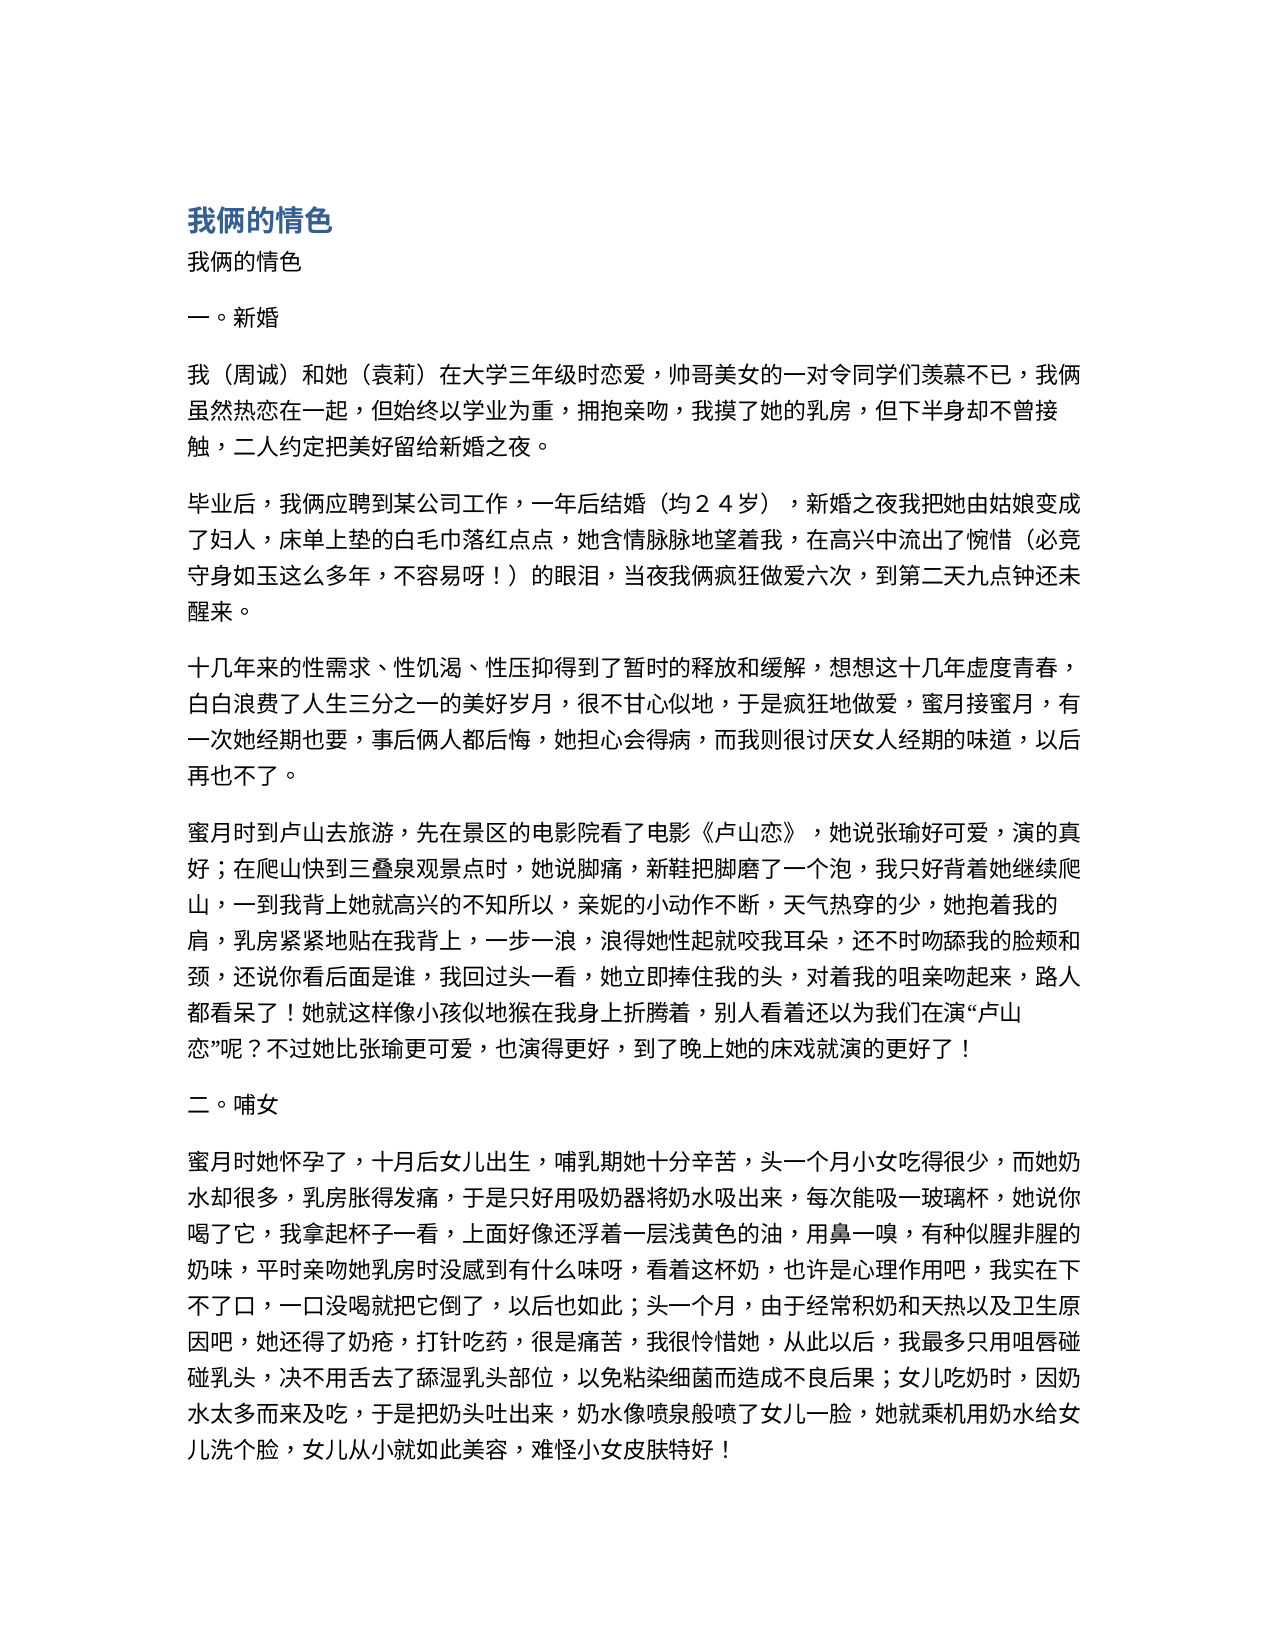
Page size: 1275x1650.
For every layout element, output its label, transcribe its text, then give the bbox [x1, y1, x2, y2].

text 十几年来的性需求、性饥渴、性压抑得到了暂时的释放和缓解，想想这十几年虚度青春，白白浪费了人生三分之一的美好岁月，很不甘心似地，于是疯狂地做爱，蜜月接蜜月，有一次她经期也要，事后俩人都后悔，她担心会得病，而我则很讨厌女人经期的味道，以后再也不了。 [187, 652, 1087, 791]
text 一。新婚 [187, 302, 1087, 334]
text 毕业后，我俩应聘到某公司工作，一年后结婚（均２４岁），新婚之夜我把她由姑娘变成了妇人，床单上垫的白毛巾落红点点，她含情脉脉地望着我，在高兴中流出了惋惜（必竞守身如玉这么多年，不容易呀！）的眼泪，当夜我俩疯狂做爱六次，到第二天九点钟还未醒来。 [187, 488, 1087, 627]
text 蜜月时到卢山去旅游，先在景区的电影院看了电影《卢山恋》，她说张瑜好可爱，演的真好；在爬山快到三叠泉观景点时，她说脚痛，新鞋把脚磨了一个泡，我只好背着她继续爬山，一到我背上她就高兴的不知所以，亲妮的小动作不断，天气热穿的少，她抱着我的肩，乳房紧紧地贴在我背上，一步一浪，浪得她性起就咬我耳朵，还不时吻舔我的脸颊和颈，还说你看后面是谁，我回过头一看，她立即捧住我的头，对着我的咀亲吻起来，路人都看呆了！她就这样像小孩似地猴在我身上折腾着，别人看着还以为我们在演“卢山恋”呢？不过她比张瑜更可爱，也演得更好，到了晚上她的床戏就演的更好了！ [187, 817, 1087, 1064]
text 我俩的情色 [187, 246, 1087, 277]
text 我（周诚）和她（袁莉）在大学三年级时恋爱，帅哥美女的一对令同学们羡慕不已，我俩虽然热恋在一起，但始终以学业为重，拥抱亲吻，我摸了她的乳房，但下半身却不曾接触，二人约定把美好留给新婚之夜。 [187, 359, 1087, 462]
subtitle 我俩的情色 [187, 200, 1087, 240]
text 蜜月时她怀孕了，十月后女儿出生，哺乳期她十分辛苦，头一个月小女吃得很少，而她奶水却很多，乳房胀得发痛，于是只好用吸奶器将奶水吸出来，每次能吸一玻璃杯，她说你喝了它，我拿起杯子一看，上面好像还浮着一层浅黄色的油，用鼻一嗅，有种似腥非腥的奶味，平时亲吻她乳房时没感到有什么味呀，看着这杯奶，也许是心理作用吧，我实在下不了口，一口没喝就把它倒了，以后也如此；头一个月，由于经常积奶和天热以及卫生原因吧，她还得了奶疮，打针吃药，很是痛苦，我很怜惜她，从此以后，我最多只用咀唇碰碰乳头，决不用舌去了舔湿乳头部位，以免粘染细菌而造成不良后果；女儿吃奶时，因奶水太多而来及吃，于是把奶头吐出来，奶水像喷泉般喷了女儿一脸，她就乘机用奶水给女儿洗个脸，女儿从小就如此美容，难怪小女皮肤特好！ [187, 1146, 1087, 1465]
text 二。哺女 [187, 1089, 1087, 1121]
